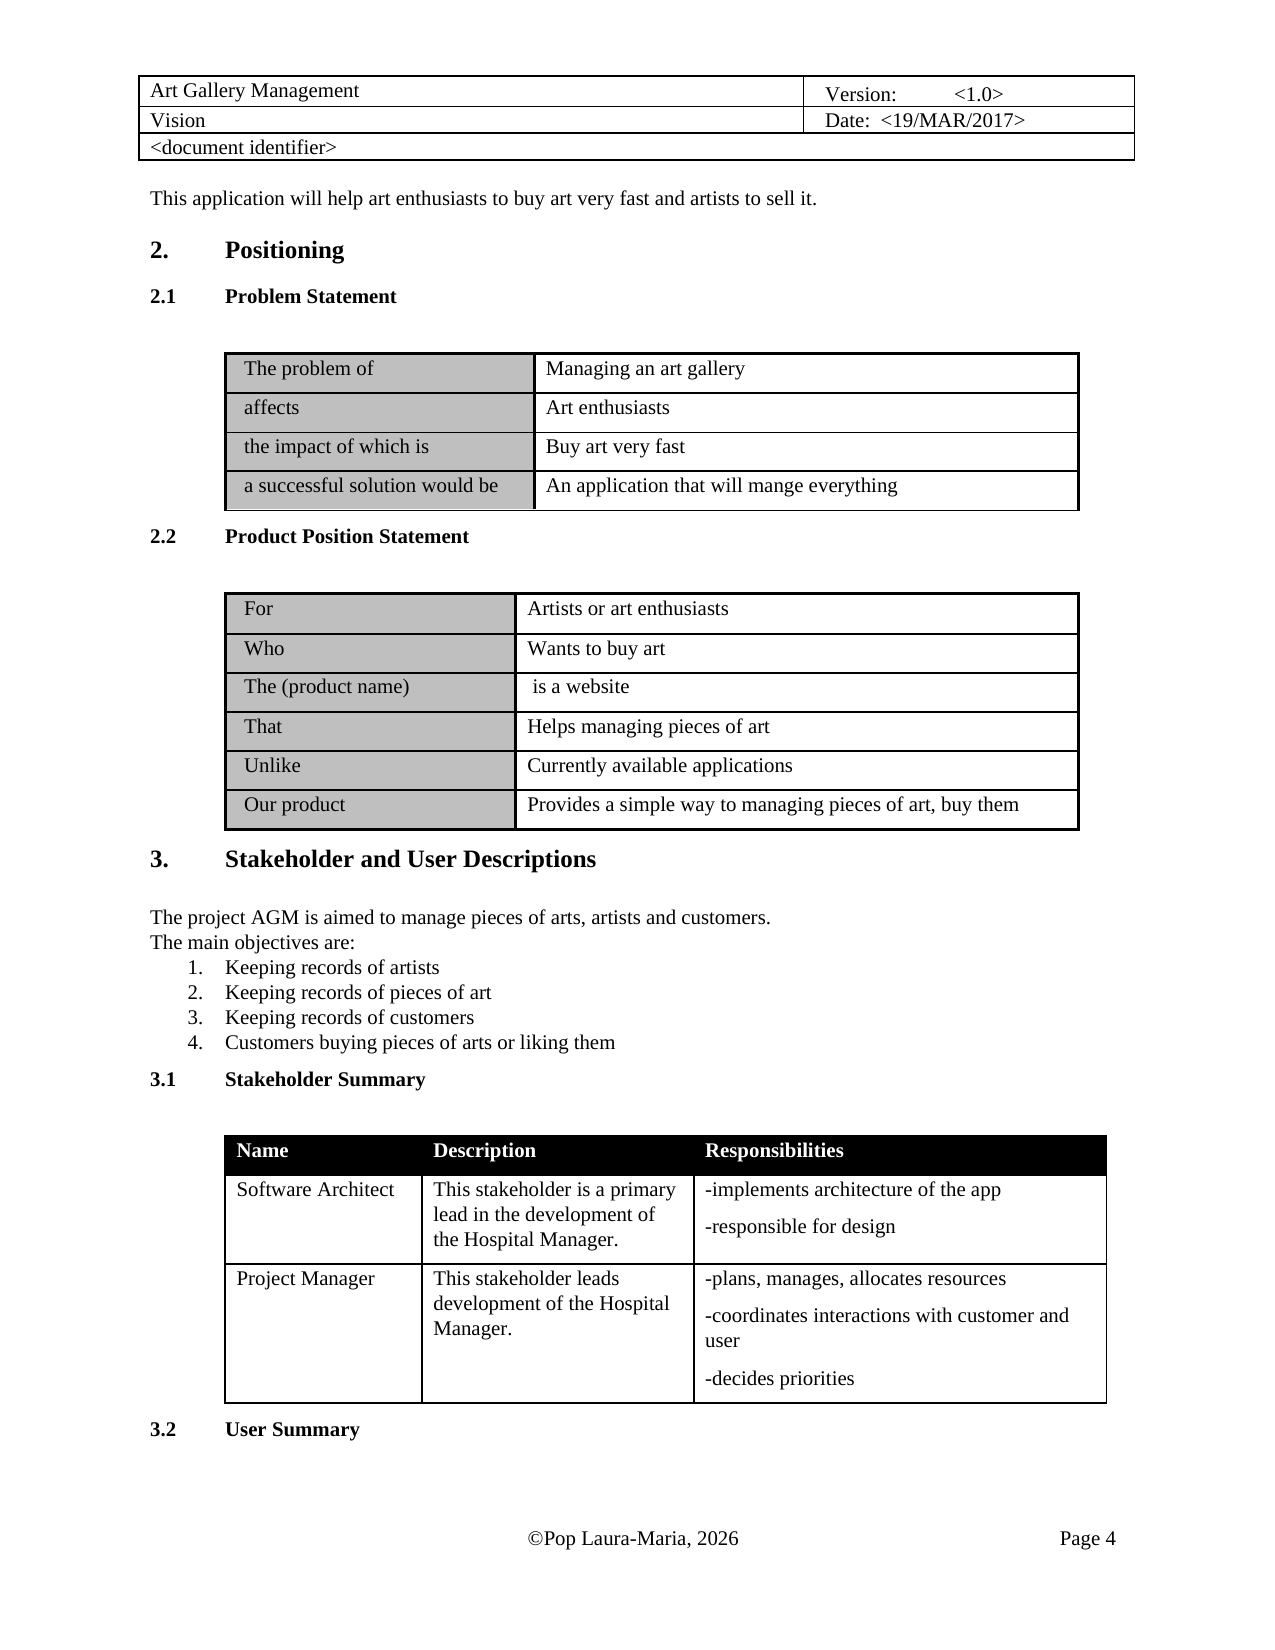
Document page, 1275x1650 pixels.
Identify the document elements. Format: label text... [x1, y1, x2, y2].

table_header The problem of [227, 355, 533, 392]
subtitle Stakeholder Summary [150, 1066, 1125, 1091]
table_cell Buy art very fast [536, 433, 1077, 470]
table_header Managing an art gallery [536, 355, 1077, 392]
table_cell -implements architecture of the app -responsible for design [695, 1176, 1106, 1263]
table_cell Art enthusiasts [536, 394, 1077, 431]
list Keeping records of pieces of art [187, 979, 1125, 1004]
table_cell Project Manager [226, 1265, 421, 1402]
table_cell An application that will mange everything [536, 472, 1077, 509]
table_header For [227, 595, 514, 633]
subtitle User Summary [150, 1416, 1125, 1441]
list Keeping records of customers [187, 1004, 1125, 1029]
table_cell Currently available applications [517, 752, 1077, 789]
table_cell That [227, 713, 514, 750]
table_cell is a website [517, 674, 1077, 711]
table_cell Wants to buy art [517, 635, 1077, 672]
table_cell Our product [227, 791, 514, 828]
table_cell the impact of which is [227, 433, 533, 470]
table_header Description [423, 1137, 693, 1174]
table_cell Unlike [227, 752, 514, 789]
table_cell a successful solution would be [227, 472, 533, 509]
table_cell Who [227, 635, 514, 672]
table_cell -plans, manages, allocates resources -coordinates interactions with customer and user -decides priorities [695, 1265, 1106, 1402]
subtitle Positioning [150, 235, 1125, 264]
subtitle Problem Statement [150, 283, 1125, 308]
table_cell This stakeholder leads development of the Hospital Manager. [423, 1265, 693, 1402]
table_cell Helps managing pieces of art [517, 713, 1077, 750]
table_cell Software Architect [226, 1176, 421, 1263]
list Keeping records of artists [187, 954, 1125, 979]
table_cell The (product name) [227, 674, 514, 711]
table_header Artists or art enthusiasts [517, 595, 1077, 633]
table_header Name [226, 1137, 421, 1174]
table_cell This stakeholder is a primary lead in the development of the Hospital Manager. [423, 1176, 693, 1263]
text The main objectives are: [150, 929, 1125, 954]
subtitle Product Position Statement [150, 523, 1125, 548]
subtitle Stakeholder and User Descriptions [150, 844, 1125, 873]
text This application will help art enthusiasts to buy art very fast and artists to sell it. [150, 185, 1125, 210]
text The project AGM is aimed to manage pieces of arts, artists and customers. [150, 904, 1125, 929]
list Customers buying pieces of arts or liking them [187, 1029, 1125, 1054]
table_cell affects [227, 394, 533, 431]
table_header Responsibilities [695, 1137, 1106, 1174]
table_cell Provides a simple way to managing pieces of art, buy them [517, 791, 1077, 828]
